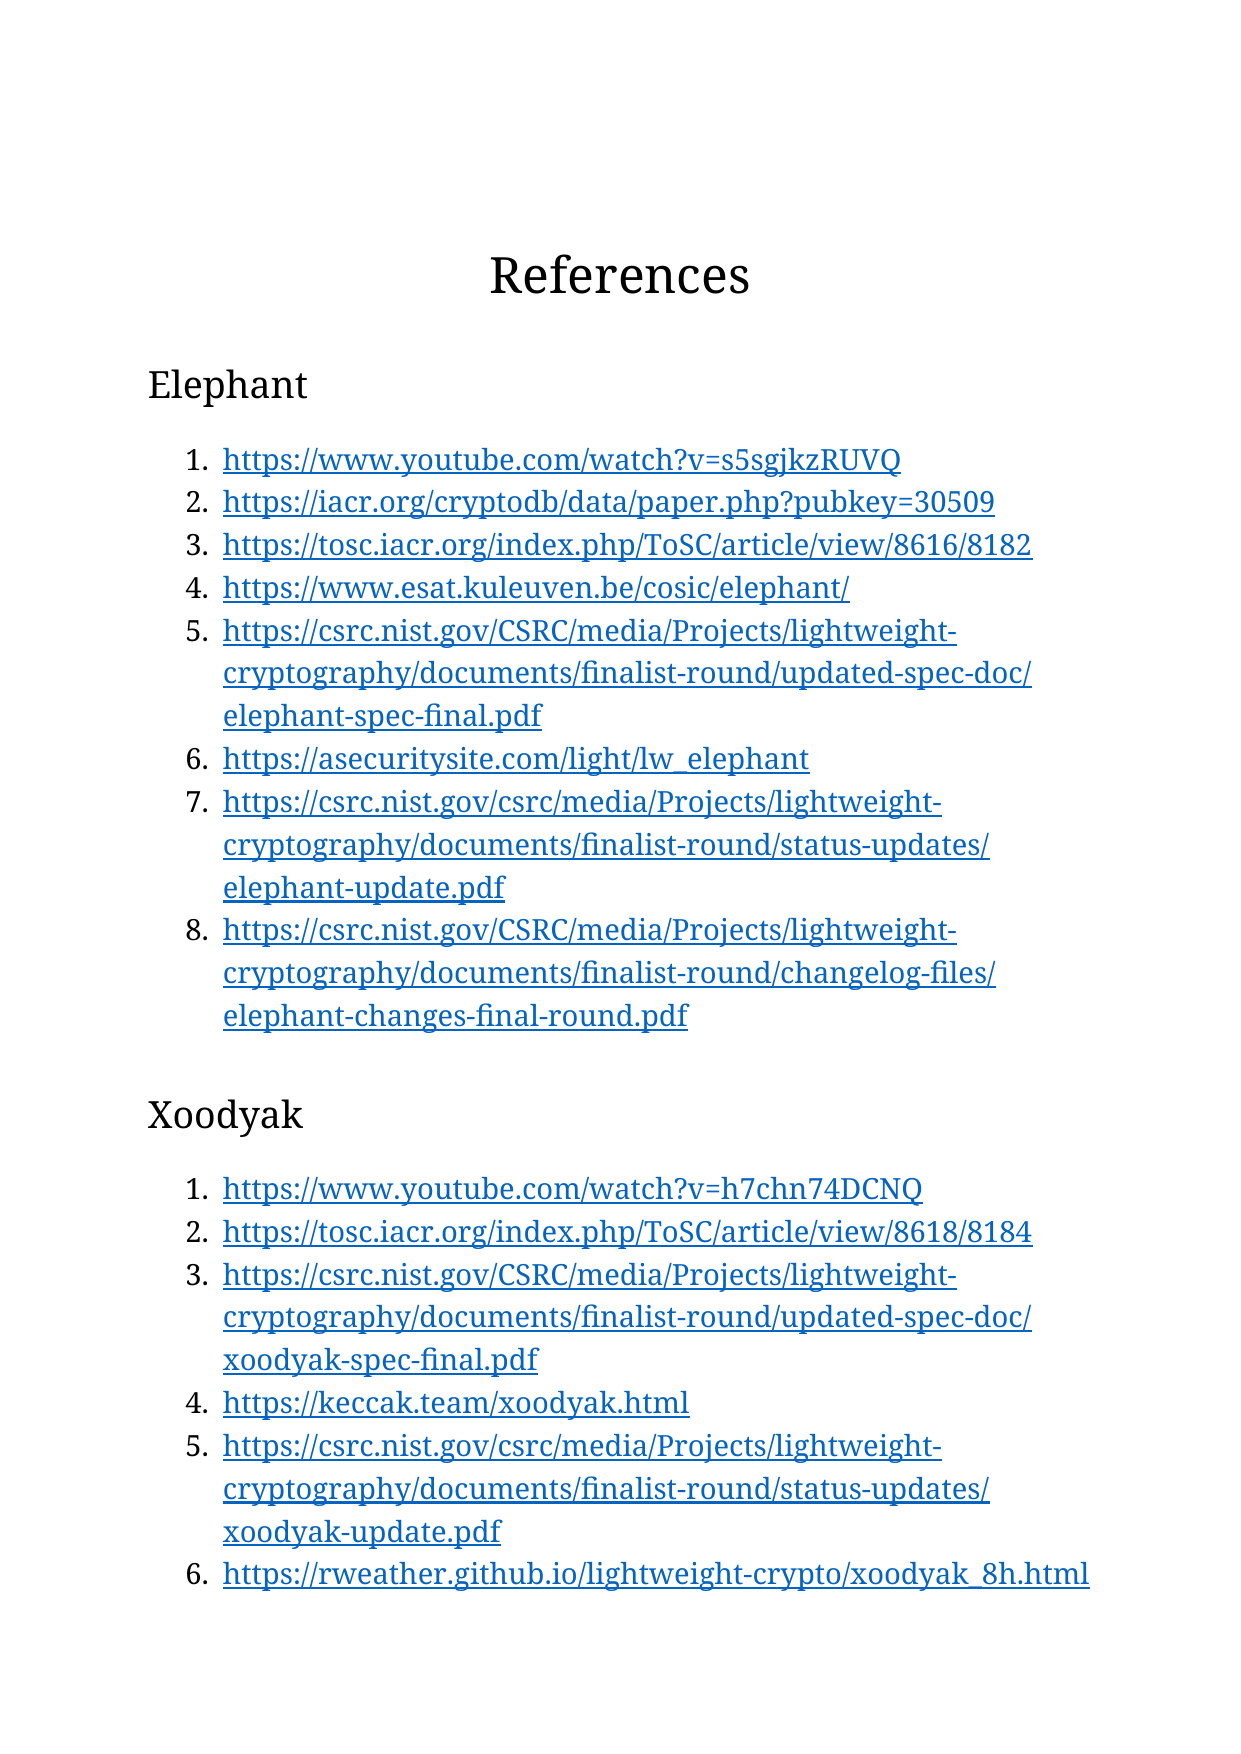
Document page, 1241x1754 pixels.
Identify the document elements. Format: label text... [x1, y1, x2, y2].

list https://iacr.org/cryptodb/data/paper.php?pubkey=30509 [185, 482, 1093, 521]
list https://csrc.nist.gov/csrc/media/Projects/lightweight-cryptography/documents/finalist-round/status-updates/elephant-update.pdf [185, 781, 1093, 907]
list https://csrc.nist.gov/csrc/media/Projects/lightweight-cryptography/documents/finalist-round/status-updates/xoodyak-update.pdf [185, 1425, 1093, 1551]
list https://rweather.github.io/lightweight-crypto/xoodyak_8h.html [185, 1554, 1093, 1593]
list https://csrc.nist.gov/CSRC/media/Projects/lightweight-cryptography/documents/finalist-round/changelog-files/elephant-changes-final-round.pdf [185, 910, 1093, 1035]
list https://www.youtube.com/watch?v=h7chn74DCNQ [185, 1168, 1093, 1208]
list https://tosc.iacr.org/index.php/ToSC/article/view/8618/8184 [185, 1211, 1093, 1251]
list https://www.youtube.com/watch?v=s5sgjkzRUVQ [185, 439, 1093, 478]
list https://asecuritysite.com/light/lw_elephant [185, 738, 1093, 778]
list https://www.esat.kuleuven.be/cosic/elephant/ [185, 567, 1093, 607]
subtitle Elephant [148, 358, 1093, 409]
list https://csrc.nist.gov/CSRC/media/Projects/lightweight-cryptography/documents/finalist-round/updated-spec-doc/elephant-spec-final.pdf [185, 610, 1093, 735]
subtitle References [148, 240, 1093, 308]
list https://tosc.iacr.org/index.php/ToSC/article/view/8616/8182 [185, 524, 1093, 564]
subtitle Xoodyak [148, 1088, 1093, 1139]
list https://keccak.team/xoodyak.html [185, 1382, 1093, 1422]
list https://csrc.nist.gov/CSRC/media/Projects/lightweight-cryptography/documents/finalist-round/updated-spec-doc/xoodyak-spec-final.pdf [185, 1254, 1093, 1379]
